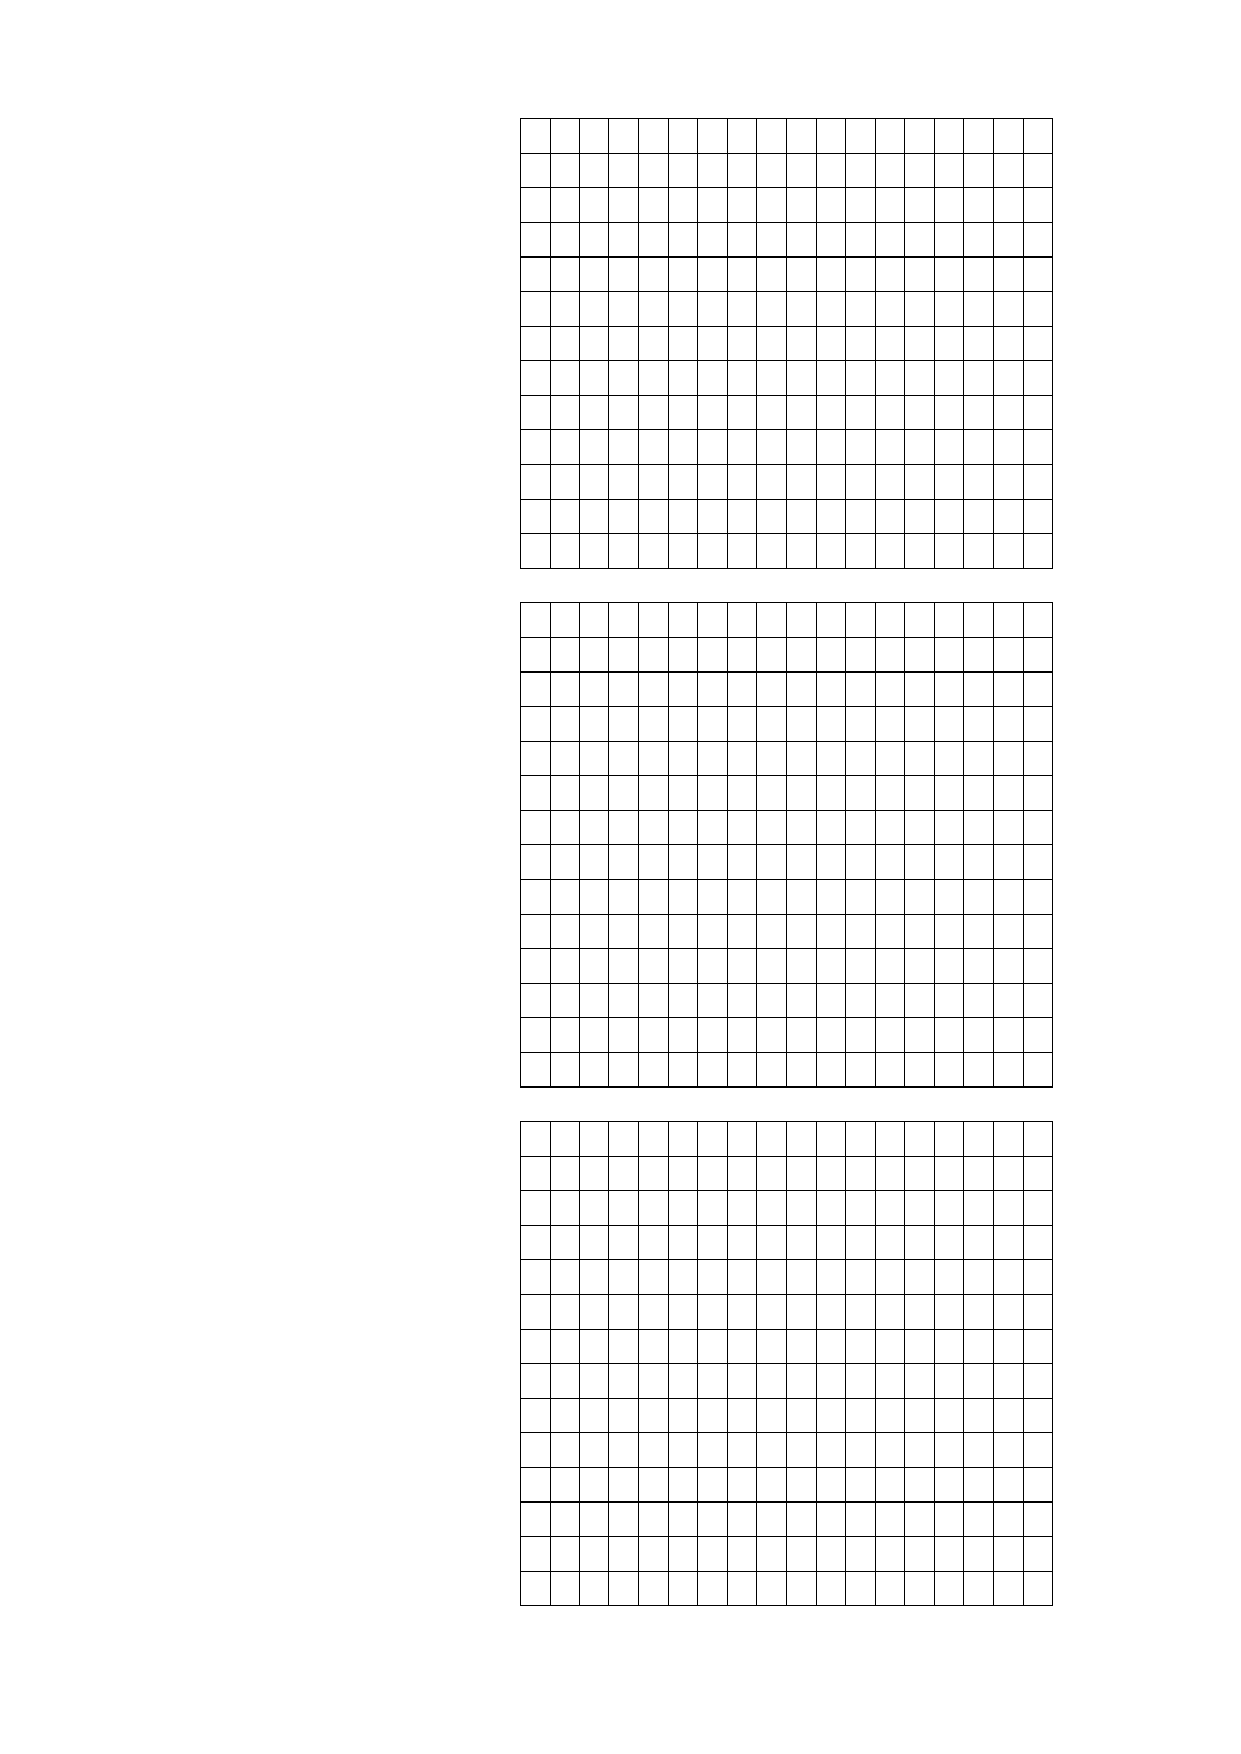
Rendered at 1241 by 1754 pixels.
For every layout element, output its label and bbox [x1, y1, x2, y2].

table_cell [521, 1330, 550, 1363]
table_cell [698, 1053, 727, 1086]
table_cell [521, 1157, 550, 1190]
table_cell [876, 119, 904, 153]
table_cell [964, 707, 993, 741]
table_cell [609, 1260, 638, 1294]
table_cell [757, 1537, 786, 1571]
table_cell [846, 154, 875, 187]
table_cell [698, 707, 727, 741]
table_cell [639, 292, 668, 326]
table_cell [964, 1330, 993, 1363]
table_cell [876, 223, 904, 256]
table_cell [876, 811, 904, 844]
table_cell [846, 1157, 875, 1190]
table_cell [669, 1537, 697, 1571]
table_cell [787, 1226, 816, 1259]
table_cell [787, 1503, 816, 1536]
table_cell [551, 1018, 579, 1052]
table_cell [876, 1295, 904, 1328]
table_cell [817, 707, 845, 741]
table_cell [994, 292, 1023, 326]
table_cell [669, 984, 697, 1017]
table_cell [994, 1330, 1023, 1363]
table_cell [728, 845, 756, 879]
table_cell [728, 915, 756, 948]
table_cell [935, 430, 963, 464]
table_cell [580, 880, 608, 913]
table_cell [551, 534, 579, 568]
table_cell [964, 1191, 993, 1225]
table_cell [551, 1191, 579, 1225]
table_cell [639, 845, 668, 879]
table_cell [757, 1226, 786, 1259]
table_cell [994, 1295, 1023, 1328]
table_cell [580, 223, 608, 256]
table_cell [1024, 223, 1052, 256]
table_cell [669, 1399, 697, 1432]
table_cell [787, 707, 816, 741]
table_cell [905, 1157, 934, 1190]
table_cell [698, 1503, 727, 1536]
table_cell [728, 707, 756, 741]
table_cell [787, 845, 816, 879]
table_cell [876, 1433, 904, 1467]
table_cell [580, 742, 608, 775]
table_cell [817, 1537, 845, 1571]
table_header [609, 603, 638, 637]
table_cell [905, 292, 934, 326]
table_cell [609, 465, 638, 498]
table_cell [876, 1018, 904, 1052]
table_cell [609, 776, 638, 810]
table_cell [846, 396, 875, 429]
table_cell [905, 154, 934, 187]
table_cell [698, 915, 727, 948]
table_cell [609, 1433, 638, 1467]
table_cell [669, 119, 697, 153]
table_cell [1024, 119, 1052, 153]
table_header [905, 1122, 934, 1156]
table_cell [846, 673, 875, 706]
table_cell [698, 1226, 727, 1259]
table_cell [935, 1537, 963, 1571]
table_cell [876, 638, 904, 671]
table_header [757, 1122, 786, 1156]
table_cell [698, 638, 727, 671]
table_cell [580, 915, 608, 948]
table_header [639, 603, 668, 637]
table_cell [1024, 1053, 1052, 1086]
table_cell [580, 327, 608, 360]
table_cell [580, 707, 608, 741]
table_cell [994, 1399, 1023, 1432]
table_cell [757, 1295, 786, 1328]
table_cell [580, 1157, 608, 1190]
table_cell [964, 1364, 993, 1398]
table_cell [817, 1503, 845, 1536]
table_cell [698, 949, 727, 983]
table_cell [905, 638, 934, 671]
table_cell [846, 361, 875, 395]
table_cell [964, 1226, 993, 1259]
table_cell [935, 465, 963, 498]
table_cell [905, 707, 934, 741]
table_cell [876, 742, 904, 775]
table_cell [964, 465, 993, 498]
table_cell [757, 258, 786, 291]
table_cell [580, 1468, 608, 1501]
table_cell [876, 707, 904, 741]
table_cell [669, 811, 697, 844]
table_cell [551, 707, 579, 741]
table_cell [846, 534, 875, 568]
table_cell [817, 845, 845, 879]
table_cell [817, 811, 845, 844]
table_cell [817, 292, 845, 326]
table_cell [609, 1226, 638, 1259]
table_cell [609, 1364, 638, 1398]
table_cell [669, 880, 697, 913]
table_cell [905, 430, 934, 464]
table_cell [905, 188, 934, 222]
table_cell [876, 1157, 904, 1190]
table_header [994, 1122, 1023, 1156]
table_cell [935, 845, 963, 879]
table_cell [905, 811, 934, 844]
table_cell [551, 742, 579, 775]
table_cell [757, 1260, 786, 1294]
table_cell [757, 119, 786, 153]
table_cell [1024, 949, 1052, 983]
table_cell [846, 1537, 875, 1571]
table_header [639, 1122, 668, 1156]
table_cell [846, 1503, 875, 1536]
table_cell [669, 396, 697, 429]
table_cell [609, 638, 638, 671]
table_cell [964, 1260, 993, 1294]
table_cell [935, 500, 963, 533]
table_cell [639, 1364, 668, 1398]
table_header [698, 1122, 727, 1156]
table_cell [1024, 776, 1052, 810]
table_cell [609, 119, 638, 153]
table_cell [580, 1503, 608, 1536]
table_cell [669, 430, 697, 464]
table_cell [639, 1053, 668, 1086]
table_cell [1024, 292, 1052, 326]
table_cell [787, 1537, 816, 1571]
table_cell [757, 1018, 786, 1052]
table_cell [905, 742, 934, 775]
table_cell [757, 1330, 786, 1363]
table_cell [521, 1053, 550, 1086]
table_cell [994, 673, 1023, 706]
table_cell [1024, 396, 1052, 429]
table_cell [905, 984, 934, 1017]
table_header [994, 603, 1023, 637]
table_cell [787, 1468, 816, 1501]
table_cell [698, 776, 727, 810]
table_header [846, 603, 875, 637]
table_cell [551, 292, 579, 326]
table_cell [1024, 1226, 1052, 1259]
table_cell [846, 638, 875, 671]
table_cell [728, 1537, 756, 1571]
table_cell [846, 1053, 875, 1086]
table_cell [580, 119, 608, 153]
table_cell [639, 915, 668, 948]
table_cell [994, 465, 1023, 498]
table_cell [728, 258, 756, 291]
table_cell [994, 500, 1023, 533]
table_cell [609, 673, 638, 706]
table_cell [521, 1018, 550, 1052]
table_cell [994, 1537, 1023, 1571]
table_cell [698, 223, 727, 256]
table_cell [935, 1468, 963, 1501]
table_cell [698, 119, 727, 153]
table_cell [551, 1053, 579, 1086]
table_cell [728, 361, 756, 395]
table_cell [609, 1295, 638, 1328]
table_cell [669, 1226, 697, 1259]
table_cell [580, 1226, 608, 1259]
table_cell [905, 1018, 934, 1052]
table_cell [787, 327, 816, 360]
table_cell [698, 465, 727, 498]
table_cell [521, 1572, 550, 1605]
table_cell [817, 673, 845, 706]
table_cell [728, 1260, 756, 1294]
table_cell [639, 984, 668, 1017]
table_cell [728, 465, 756, 498]
table_cell [787, 465, 816, 498]
table_cell [817, 1053, 845, 1086]
table_cell [757, 742, 786, 775]
table_cell [876, 292, 904, 326]
table_cell [521, 1468, 550, 1501]
table_cell [551, 1226, 579, 1259]
table_cell [935, 119, 963, 153]
table_cell [994, 915, 1023, 948]
table_cell [846, 1330, 875, 1363]
table_cell [639, 119, 668, 153]
table_cell [728, 1053, 756, 1086]
table_cell [905, 776, 934, 810]
table_cell [669, 1053, 697, 1086]
table_cell [817, 1468, 845, 1501]
table_cell [551, 1330, 579, 1363]
table_cell [551, 880, 579, 913]
table_cell [846, 292, 875, 326]
table_cell [757, 707, 786, 741]
table_cell [846, 430, 875, 464]
table_cell [935, 1330, 963, 1363]
table_cell [580, 1572, 608, 1605]
table_cell [994, 845, 1023, 879]
table_cell [698, 984, 727, 1017]
table_cell [551, 638, 579, 671]
table_cell [787, 1157, 816, 1190]
table_cell [639, 673, 668, 706]
table_cell [846, 776, 875, 810]
table_cell [905, 949, 934, 983]
table_cell [905, 1468, 934, 1501]
table_cell [639, 1468, 668, 1501]
table_cell [609, 811, 638, 844]
table_cell [521, 984, 550, 1017]
table_cell [609, 534, 638, 568]
table_cell [1024, 1468, 1052, 1501]
table_cell [994, 1503, 1023, 1536]
table_cell [846, 1399, 875, 1432]
table_header [905, 603, 934, 637]
table_cell [580, 1399, 608, 1432]
table_cell [698, 1468, 727, 1501]
table_cell [817, 1260, 845, 1294]
table_cell [728, 1018, 756, 1052]
table_cell [994, 223, 1023, 256]
table_cell [994, 1157, 1023, 1190]
table_cell [905, 1295, 934, 1328]
table_cell [935, 1053, 963, 1086]
table_cell [728, 119, 756, 153]
table_cell [609, 154, 638, 187]
table_header [551, 603, 579, 637]
table_cell [580, 292, 608, 326]
table_cell [609, 1399, 638, 1432]
table_cell [639, 1537, 668, 1571]
table_cell [698, 361, 727, 395]
table_header [698, 603, 727, 637]
table_cell [964, 1295, 993, 1328]
table_cell [994, 776, 1023, 810]
table_cell [580, 1537, 608, 1571]
table_cell [935, 707, 963, 741]
table_cell [817, 984, 845, 1017]
table_cell [905, 915, 934, 948]
table_cell [551, 1295, 579, 1328]
table_cell [580, 361, 608, 395]
table_cell [521, 707, 550, 741]
table_cell [669, 292, 697, 326]
table_cell [669, 638, 697, 671]
table_cell [964, 430, 993, 464]
table_cell [609, 188, 638, 222]
table_cell [639, 430, 668, 464]
table_cell [609, 327, 638, 360]
table_cell [1024, 258, 1052, 291]
table_cell [905, 1191, 934, 1225]
table_cell [846, 1572, 875, 1605]
table_cell [846, 880, 875, 913]
table_cell [521, 811, 550, 844]
table_cell [551, 1364, 579, 1398]
table_cell [935, 154, 963, 187]
table_cell [728, 1364, 756, 1398]
table_cell [728, 1468, 756, 1501]
table_cell [1024, 1260, 1052, 1294]
table_cell [551, 1537, 579, 1571]
table_cell [1024, 811, 1052, 844]
table_cell [728, 1433, 756, 1467]
table_cell [876, 949, 904, 983]
table_cell [1024, 1364, 1052, 1398]
table_cell [905, 1226, 934, 1259]
table_cell [846, 1433, 875, 1467]
table_cell [876, 1226, 904, 1259]
table_cell [580, 776, 608, 810]
table_cell [787, 1260, 816, 1294]
table_cell [639, 188, 668, 222]
table_cell [787, 1191, 816, 1225]
table_cell [580, 673, 608, 706]
table_cell [1024, 465, 1052, 498]
table_cell [639, 361, 668, 395]
table_cell [609, 1330, 638, 1363]
table_cell [905, 1503, 934, 1536]
table_cell [964, 1053, 993, 1086]
table_cell [964, 327, 993, 360]
table_cell [639, 1572, 668, 1605]
table_cell [521, 845, 550, 879]
table_cell [609, 1157, 638, 1190]
table_cell [964, 500, 993, 533]
table_header [935, 603, 963, 637]
table_cell [994, 1364, 1023, 1398]
table_cell [905, 534, 934, 568]
table_cell [698, 1191, 727, 1225]
table_cell [787, 673, 816, 706]
table_cell [994, 1018, 1023, 1052]
table_cell [551, 984, 579, 1017]
table_cell [935, 949, 963, 983]
table_cell [698, 811, 727, 844]
table_cell [846, 1018, 875, 1052]
table_cell [846, 811, 875, 844]
table_cell [521, 638, 550, 671]
table_cell [817, 430, 845, 464]
table_cell [935, 638, 963, 671]
table_cell [846, 1226, 875, 1259]
table_cell [669, 776, 697, 810]
table_cell [669, 1295, 697, 1328]
table_cell [994, 361, 1023, 395]
table_cell [580, 430, 608, 464]
table_header [1024, 603, 1052, 637]
table_cell [817, 500, 845, 533]
table_header [787, 603, 816, 637]
table_cell [669, 1364, 697, 1398]
table_cell [639, 1295, 668, 1328]
table_cell [1024, 1433, 1052, 1467]
table_cell [876, 1330, 904, 1363]
table_cell [698, 1295, 727, 1328]
table_cell [846, 119, 875, 153]
table_cell [698, 1399, 727, 1432]
table_cell [935, 1226, 963, 1259]
table_cell [964, 258, 993, 291]
table_cell [994, 742, 1023, 775]
table_cell [551, 776, 579, 810]
table_cell [787, 188, 816, 222]
table_cell [698, 1433, 727, 1467]
table_cell [757, 949, 786, 983]
table_cell [580, 1260, 608, 1294]
table_cell [698, 430, 727, 464]
table_cell [1024, 742, 1052, 775]
table_cell [521, 1295, 550, 1328]
table_cell [817, 361, 845, 395]
table_cell [846, 188, 875, 222]
table_cell [580, 1191, 608, 1225]
table_header [521, 603, 550, 637]
table_cell [551, 1260, 579, 1294]
table_cell [698, 673, 727, 706]
table_cell [639, 1503, 668, 1536]
table_header [580, 603, 608, 637]
table_cell [580, 1053, 608, 1086]
table_cell [757, 223, 786, 256]
table_cell [580, 1018, 608, 1052]
table_cell [669, 534, 697, 568]
table_cell [728, 1191, 756, 1225]
table_cell [817, 880, 845, 913]
table_cell [521, 465, 550, 498]
table_cell [787, 430, 816, 464]
table_cell [757, 1572, 786, 1605]
table_cell [846, 223, 875, 256]
table_cell [905, 673, 934, 706]
table_cell [964, 1399, 993, 1432]
table_cell [521, 361, 550, 395]
table_cell [964, 673, 993, 706]
table_cell [787, 1399, 816, 1432]
table_cell [521, 500, 550, 533]
table_cell [994, 154, 1023, 187]
table_cell [846, 1191, 875, 1225]
table_cell [551, 1468, 579, 1501]
table_cell [521, 223, 550, 256]
table_cell [1024, 845, 1052, 879]
table_cell [757, 396, 786, 429]
table_cell [994, 327, 1023, 360]
table_cell [905, 880, 934, 913]
table_cell [639, 1399, 668, 1432]
table_cell [905, 1537, 934, 1571]
table_cell [817, 742, 845, 775]
table_cell [728, 1572, 756, 1605]
table_cell [698, 154, 727, 187]
table_cell [817, 638, 845, 671]
table_cell [935, 1364, 963, 1398]
table_cell [994, 119, 1023, 153]
table_cell [551, 949, 579, 983]
table_cell [757, 1364, 786, 1398]
table_cell [757, 673, 786, 706]
table_cell [669, 1433, 697, 1467]
table_cell [698, 188, 727, 222]
table_cell [905, 1399, 934, 1432]
table_cell [669, 188, 697, 222]
table_cell [521, 327, 550, 360]
table_cell [846, 1468, 875, 1501]
table_cell [935, 258, 963, 291]
table_cell [994, 1468, 1023, 1501]
table_cell [787, 1330, 816, 1363]
table_cell [639, 811, 668, 844]
table_cell [787, 742, 816, 775]
table_cell [817, 1399, 845, 1432]
table_cell [964, 154, 993, 187]
table_header [787, 1122, 816, 1156]
table_cell [964, 776, 993, 810]
table_cell [728, 430, 756, 464]
table_cell [876, 1537, 904, 1571]
table_cell [1024, 1503, 1052, 1536]
table_cell [698, 534, 727, 568]
table_cell [580, 984, 608, 1017]
table_cell [728, 742, 756, 775]
table_cell [639, 1330, 668, 1363]
table_cell [551, 119, 579, 153]
table_cell [787, 1018, 816, 1052]
table_cell [817, 776, 845, 810]
table_header [1024, 1122, 1052, 1156]
table_cell [580, 845, 608, 879]
table_cell [905, 223, 934, 256]
table_cell [728, 188, 756, 222]
table_cell [1024, 154, 1052, 187]
table_cell [1024, 534, 1052, 568]
table_cell [787, 258, 816, 291]
table_cell [551, 811, 579, 844]
table_cell [609, 292, 638, 326]
table_cell [935, 1399, 963, 1432]
table_cell [698, 500, 727, 533]
table_cell [521, 1537, 550, 1571]
table_cell [905, 1433, 934, 1467]
table_cell [698, 1364, 727, 1398]
table_cell [639, 465, 668, 498]
table_cell [817, 1226, 845, 1259]
table_cell [964, 915, 993, 948]
table_cell [905, 465, 934, 498]
table_cell [994, 811, 1023, 844]
table_cell [876, 984, 904, 1017]
table_cell [521, 673, 550, 706]
table_header [935, 1122, 963, 1156]
table_cell [876, 915, 904, 948]
table_cell [669, 327, 697, 360]
table_cell [521, 188, 550, 222]
table_cell [876, 1572, 904, 1605]
table_cell [521, 915, 550, 948]
table_cell [935, 396, 963, 429]
table_cell [964, 1157, 993, 1190]
table_cell [580, 1330, 608, 1363]
table_cell [817, 223, 845, 256]
table_cell [935, 673, 963, 706]
table_cell [551, 1157, 579, 1190]
table_cell [669, 1503, 697, 1536]
table_cell [846, 1260, 875, 1294]
table_cell [935, 1433, 963, 1467]
table_cell [728, 811, 756, 844]
table_cell [757, 465, 786, 498]
table_cell [551, 845, 579, 879]
table_header [817, 603, 845, 637]
table_cell [551, 915, 579, 948]
table_cell [609, 845, 638, 879]
table_cell [994, 880, 1023, 913]
table_cell [757, 1433, 786, 1467]
table_cell [757, 811, 786, 844]
table_cell [639, 880, 668, 913]
table_cell [669, 949, 697, 983]
table_cell [846, 949, 875, 983]
table_cell [994, 1572, 1023, 1605]
table_cell [1024, 1157, 1052, 1190]
table_cell [580, 949, 608, 983]
table_cell [846, 1364, 875, 1398]
table_cell [609, 361, 638, 395]
table_cell [994, 258, 1023, 291]
table_cell [846, 327, 875, 360]
table_cell [905, 396, 934, 429]
table_cell [551, 465, 579, 498]
table_cell [876, 396, 904, 429]
table_cell [728, 1330, 756, 1363]
table_cell [905, 1364, 934, 1398]
table_cell [521, 1503, 550, 1536]
table_cell [964, 845, 993, 879]
table_cell [757, 430, 786, 464]
table_cell [876, 880, 904, 913]
table_cell [905, 119, 934, 153]
table_cell [757, 638, 786, 671]
table_cell [1024, 1399, 1052, 1432]
table_cell [669, 1157, 697, 1190]
table_cell [905, 1053, 934, 1086]
table_header [669, 1122, 697, 1156]
table_cell [1024, 361, 1052, 395]
table_cell [757, 154, 786, 187]
table_cell [905, 361, 934, 395]
table_cell [876, 673, 904, 706]
table_cell [876, 465, 904, 498]
table_cell [817, 327, 845, 360]
table_header [846, 1122, 875, 1156]
table_cell [551, 500, 579, 533]
table_cell [935, 327, 963, 360]
table_cell [876, 845, 904, 879]
table_cell [876, 1503, 904, 1536]
table_header [551, 1122, 579, 1156]
table_cell [609, 707, 638, 741]
table_cell [787, 1053, 816, 1086]
table_cell [728, 1226, 756, 1259]
table_cell [551, 188, 579, 222]
table_cell [935, 188, 963, 222]
table_header [521, 1122, 550, 1156]
table_cell [639, 1433, 668, 1467]
table_cell [609, 984, 638, 1017]
table_cell [639, 1018, 668, 1052]
table_cell [964, 534, 993, 568]
table_cell [846, 742, 875, 775]
table_cell [669, 465, 697, 498]
table_cell [994, 534, 1023, 568]
table_cell [639, 1260, 668, 1294]
table_cell [521, 880, 550, 913]
table_cell [698, 292, 727, 326]
table_cell [609, 1468, 638, 1501]
table_cell [580, 638, 608, 671]
table_cell [935, 776, 963, 810]
table_header [876, 1122, 904, 1156]
table_cell [757, 776, 786, 810]
table_cell [728, 327, 756, 360]
table_cell [994, 1260, 1023, 1294]
table_cell [728, 638, 756, 671]
table_cell [905, 258, 934, 291]
table_cell [876, 1364, 904, 1398]
table_cell [817, 1018, 845, 1052]
table_cell [964, 1018, 993, 1052]
table_cell [757, 1399, 786, 1432]
table_cell [994, 396, 1023, 429]
table_cell [609, 258, 638, 291]
table_cell [1024, 673, 1052, 706]
table_cell [817, 1191, 845, 1225]
table_cell [1024, 188, 1052, 222]
table_cell [551, 154, 579, 187]
table_cell [846, 984, 875, 1017]
table_cell [935, 742, 963, 775]
table_cell [787, 1295, 816, 1328]
table_cell [728, 984, 756, 1017]
table_header [669, 603, 697, 637]
table_cell [757, 845, 786, 879]
table_cell [1024, 430, 1052, 464]
table_cell [757, 292, 786, 326]
table_cell [935, 1572, 963, 1605]
table_cell [817, 465, 845, 498]
table_header [728, 603, 756, 637]
table_header [876, 603, 904, 637]
table_cell [787, 119, 816, 153]
table_cell [609, 500, 638, 533]
table_cell [639, 258, 668, 291]
table_cell [846, 1295, 875, 1328]
table_cell [1024, 1295, 1052, 1328]
table_cell [964, 742, 993, 775]
table_cell [876, 188, 904, 222]
table_cell [964, 1503, 993, 1536]
table_cell [609, 742, 638, 775]
table_cell [521, 258, 550, 291]
table_cell [609, 1053, 638, 1086]
table_cell [698, 327, 727, 360]
table_cell [580, 154, 608, 187]
table_cell [551, 673, 579, 706]
table_cell [521, 396, 550, 429]
table_cell [609, 1537, 638, 1571]
table_cell [521, 1433, 550, 1467]
table_cell [728, 1399, 756, 1432]
table_cell [964, 949, 993, 983]
table_cell [757, 984, 786, 1017]
table_cell [521, 534, 550, 568]
table_cell [817, 1433, 845, 1467]
table_cell [609, 1503, 638, 1536]
table_cell [994, 1226, 1023, 1259]
table_cell [639, 534, 668, 568]
table_cell [817, 915, 845, 948]
table_cell [1024, 915, 1052, 948]
table_cell [935, 1157, 963, 1190]
table_cell [905, 845, 934, 879]
table_cell [817, 534, 845, 568]
table_cell [876, 776, 904, 810]
table_cell [728, 1295, 756, 1328]
table_cell [905, 1260, 934, 1294]
table_cell [521, 292, 550, 326]
table_cell [580, 1433, 608, 1467]
table_cell [609, 880, 638, 913]
table_cell [728, 949, 756, 983]
table_cell [817, 119, 845, 153]
table_cell [580, 811, 608, 844]
table_cell [551, 430, 579, 464]
table_cell [964, 638, 993, 671]
table_cell [551, 258, 579, 291]
table_cell [669, 1260, 697, 1294]
table_cell [787, 1364, 816, 1398]
table_cell [639, 223, 668, 256]
table_cell [876, 327, 904, 360]
table_cell [698, 845, 727, 879]
table_cell [551, 1433, 579, 1467]
table_cell [639, 154, 668, 187]
table_cell [787, 949, 816, 983]
table_cell [639, 1191, 668, 1225]
table_cell [609, 430, 638, 464]
table_cell [639, 638, 668, 671]
table_cell [817, 396, 845, 429]
table_cell [639, 327, 668, 360]
table_cell [994, 1191, 1023, 1225]
table_cell [669, 707, 697, 741]
table_cell [964, 880, 993, 913]
table_cell [669, 154, 697, 187]
table_cell [728, 1503, 756, 1536]
table_cell [698, 1157, 727, 1190]
table_cell [521, 742, 550, 775]
table_cell [521, 1364, 550, 1398]
table_cell [994, 188, 1023, 222]
table_cell [698, 742, 727, 775]
table_cell [580, 396, 608, 429]
table_cell [521, 1226, 550, 1259]
table_cell [551, 1399, 579, 1432]
table_cell [876, 500, 904, 533]
table_cell [994, 1053, 1023, 1086]
table_cell [964, 119, 993, 153]
table_header [757, 603, 786, 637]
table_cell [787, 223, 816, 256]
table_cell [698, 1572, 727, 1605]
table_cell [787, 915, 816, 948]
table_cell [994, 430, 1023, 464]
table_cell [757, 327, 786, 360]
table_cell [551, 396, 579, 429]
table_cell [728, 534, 756, 568]
table_cell [728, 1157, 756, 1190]
table_cell [1024, 880, 1052, 913]
table_cell [905, 1330, 934, 1363]
table_cell [876, 154, 904, 187]
table_cell [935, 1295, 963, 1328]
table_cell [876, 1399, 904, 1432]
table_cell [846, 845, 875, 879]
table_cell [698, 258, 727, 291]
table_cell [580, 465, 608, 498]
table_cell [728, 673, 756, 706]
table_cell [1024, 1572, 1052, 1605]
table_cell [698, 1260, 727, 1294]
table_cell [817, 1330, 845, 1363]
table_cell [1024, 1191, 1052, 1225]
table_cell [757, 915, 786, 948]
table_cell [669, 258, 697, 291]
table_cell [787, 292, 816, 326]
table_cell [876, 1191, 904, 1225]
table_cell [964, 292, 993, 326]
table_header [817, 1122, 845, 1156]
table_header [580, 1122, 608, 1156]
table_cell [787, 154, 816, 187]
table_cell [639, 500, 668, 533]
table_cell [580, 1295, 608, 1328]
table_cell [876, 1053, 904, 1086]
table_cell [757, 1053, 786, 1086]
table_cell [580, 258, 608, 291]
table_cell [639, 707, 668, 741]
table_cell [787, 638, 816, 671]
table_cell [787, 361, 816, 395]
table_cell [580, 188, 608, 222]
table_cell [669, 1018, 697, 1052]
table_cell [1024, 707, 1052, 741]
table_cell [817, 949, 845, 983]
table_cell [846, 915, 875, 948]
table_cell [1024, 984, 1052, 1017]
table_cell [609, 1572, 638, 1605]
table_cell [728, 880, 756, 913]
table_cell [935, 1018, 963, 1052]
table_cell [817, 1364, 845, 1398]
table_cell [639, 776, 668, 810]
table_cell [994, 638, 1023, 671]
table_cell [698, 880, 727, 913]
table_cell [876, 534, 904, 568]
table_cell [876, 430, 904, 464]
table_cell [935, 880, 963, 913]
table_cell [1024, 500, 1052, 533]
table_cell [757, 880, 786, 913]
table_cell [551, 327, 579, 360]
table_cell [817, 258, 845, 291]
table_cell [580, 500, 608, 533]
table_cell [964, 188, 993, 222]
table_cell [787, 396, 816, 429]
table_header [964, 603, 993, 637]
table_cell [817, 154, 845, 187]
table_cell [817, 1157, 845, 1190]
table_cell [935, 984, 963, 1017]
table_cell [787, 984, 816, 1017]
table_cell [994, 707, 1023, 741]
table_cell [639, 742, 668, 775]
table_cell [757, 188, 786, 222]
table_cell [817, 1295, 845, 1328]
table_cell [964, 1468, 993, 1501]
table_cell [669, 915, 697, 948]
table_cell [728, 776, 756, 810]
table_cell [698, 1330, 727, 1363]
table_cell [1024, 1018, 1052, 1052]
table_cell [669, 361, 697, 395]
table_cell [609, 915, 638, 948]
table_cell [669, 742, 697, 775]
table_cell [905, 500, 934, 533]
table_cell [905, 327, 934, 360]
table_header [728, 1122, 756, 1156]
table_cell [639, 1157, 668, 1190]
table_cell [521, 154, 550, 187]
table_cell [1024, 327, 1052, 360]
table_cell [728, 292, 756, 326]
table_cell [669, 1468, 697, 1501]
table_cell [964, 396, 993, 429]
table_cell [728, 223, 756, 256]
table_cell [994, 1433, 1023, 1467]
table_cell [551, 223, 579, 256]
table_cell [1024, 1537, 1052, 1571]
table_cell [728, 154, 756, 187]
table_cell [964, 223, 993, 256]
table_cell [787, 776, 816, 810]
table_cell [964, 1433, 993, 1467]
table_cell [521, 1399, 550, 1432]
table_cell [787, 1433, 816, 1467]
table_cell [964, 984, 993, 1017]
table_cell [787, 811, 816, 844]
table_cell [787, 534, 816, 568]
table_cell [609, 396, 638, 429]
table_cell [551, 1572, 579, 1605]
table_cell [639, 1226, 668, 1259]
table_cell [905, 1572, 934, 1605]
table_cell [964, 811, 993, 844]
table_cell [846, 465, 875, 498]
table_cell [935, 811, 963, 844]
table_cell [551, 361, 579, 395]
table_cell [846, 258, 875, 291]
table_cell [639, 949, 668, 983]
table_cell [757, 534, 786, 568]
table_cell [669, 673, 697, 706]
table_cell [609, 949, 638, 983]
table_cell [964, 361, 993, 395]
table_cell [846, 500, 875, 533]
table_cell [935, 1503, 963, 1536]
table_cell [787, 1572, 816, 1605]
table_cell [876, 1468, 904, 1501]
table_header [964, 1122, 993, 1156]
table_cell [669, 845, 697, 879]
table_cell [876, 1260, 904, 1294]
table_cell [846, 707, 875, 741]
table_cell [609, 1018, 638, 1052]
table_cell [609, 223, 638, 256]
table_cell [728, 396, 756, 429]
table_cell [787, 880, 816, 913]
table_cell [580, 534, 608, 568]
table_cell [698, 1018, 727, 1052]
table_cell [669, 1572, 697, 1605]
table_cell [698, 396, 727, 429]
table_cell [521, 1260, 550, 1294]
table_cell [639, 396, 668, 429]
table_cell [521, 430, 550, 464]
table_header [609, 1122, 638, 1156]
table_cell [521, 776, 550, 810]
table_cell [669, 1330, 697, 1363]
table_cell [669, 223, 697, 256]
table_cell [817, 1572, 845, 1605]
table_cell [994, 984, 1023, 1017]
table_cell [935, 1191, 963, 1225]
table_cell [580, 1364, 608, 1398]
table_cell [994, 949, 1023, 983]
table_cell [757, 1503, 786, 1536]
table_cell [728, 500, 756, 533]
table_cell [757, 361, 786, 395]
table_cell [1024, 1330, 1052, 1363]
table_cell [964, 1572, 993, 1605]
table_cell [698, 1537, 727, 1571]
table_cell [551, 1503, 579, 1536]
table_cell [521, 119, 550, 153]
table_cell [609, 1191, 638, 1225]
table_cell [669, 1191, 697, 1225]
table_cell [1024, 638, 1052, 671]
table_cell [935, 915, 963, 948]
table_cell [757, 1191, 786, 1225]
table_cell [935, 223, 963, 256]
table_cell [787, 500, 816, 533]
table_cell [757, 1468, 786, 1501]
table_cell [669, 500, 697, 533]
table_cell [935, 361, 963, 395]
table_cell [935, 534, 963, 568]
table_cell [935, 292, 963, 326]
table_cell [817, 188, 845, 222]
table_cell [521, 1191, 550, 1225]
table_cell [876, 361, 904, 395]
table_cell [757, 500, 786, 533]
table_cell [521, 949, 550, 983]
table_cell [935, 1260, 963, 1294]
table_cell [964, 1537, 993, 1571]
table_cell [876, 258, 904, 291]
table_cell [757, 1157, 786, 1190]
